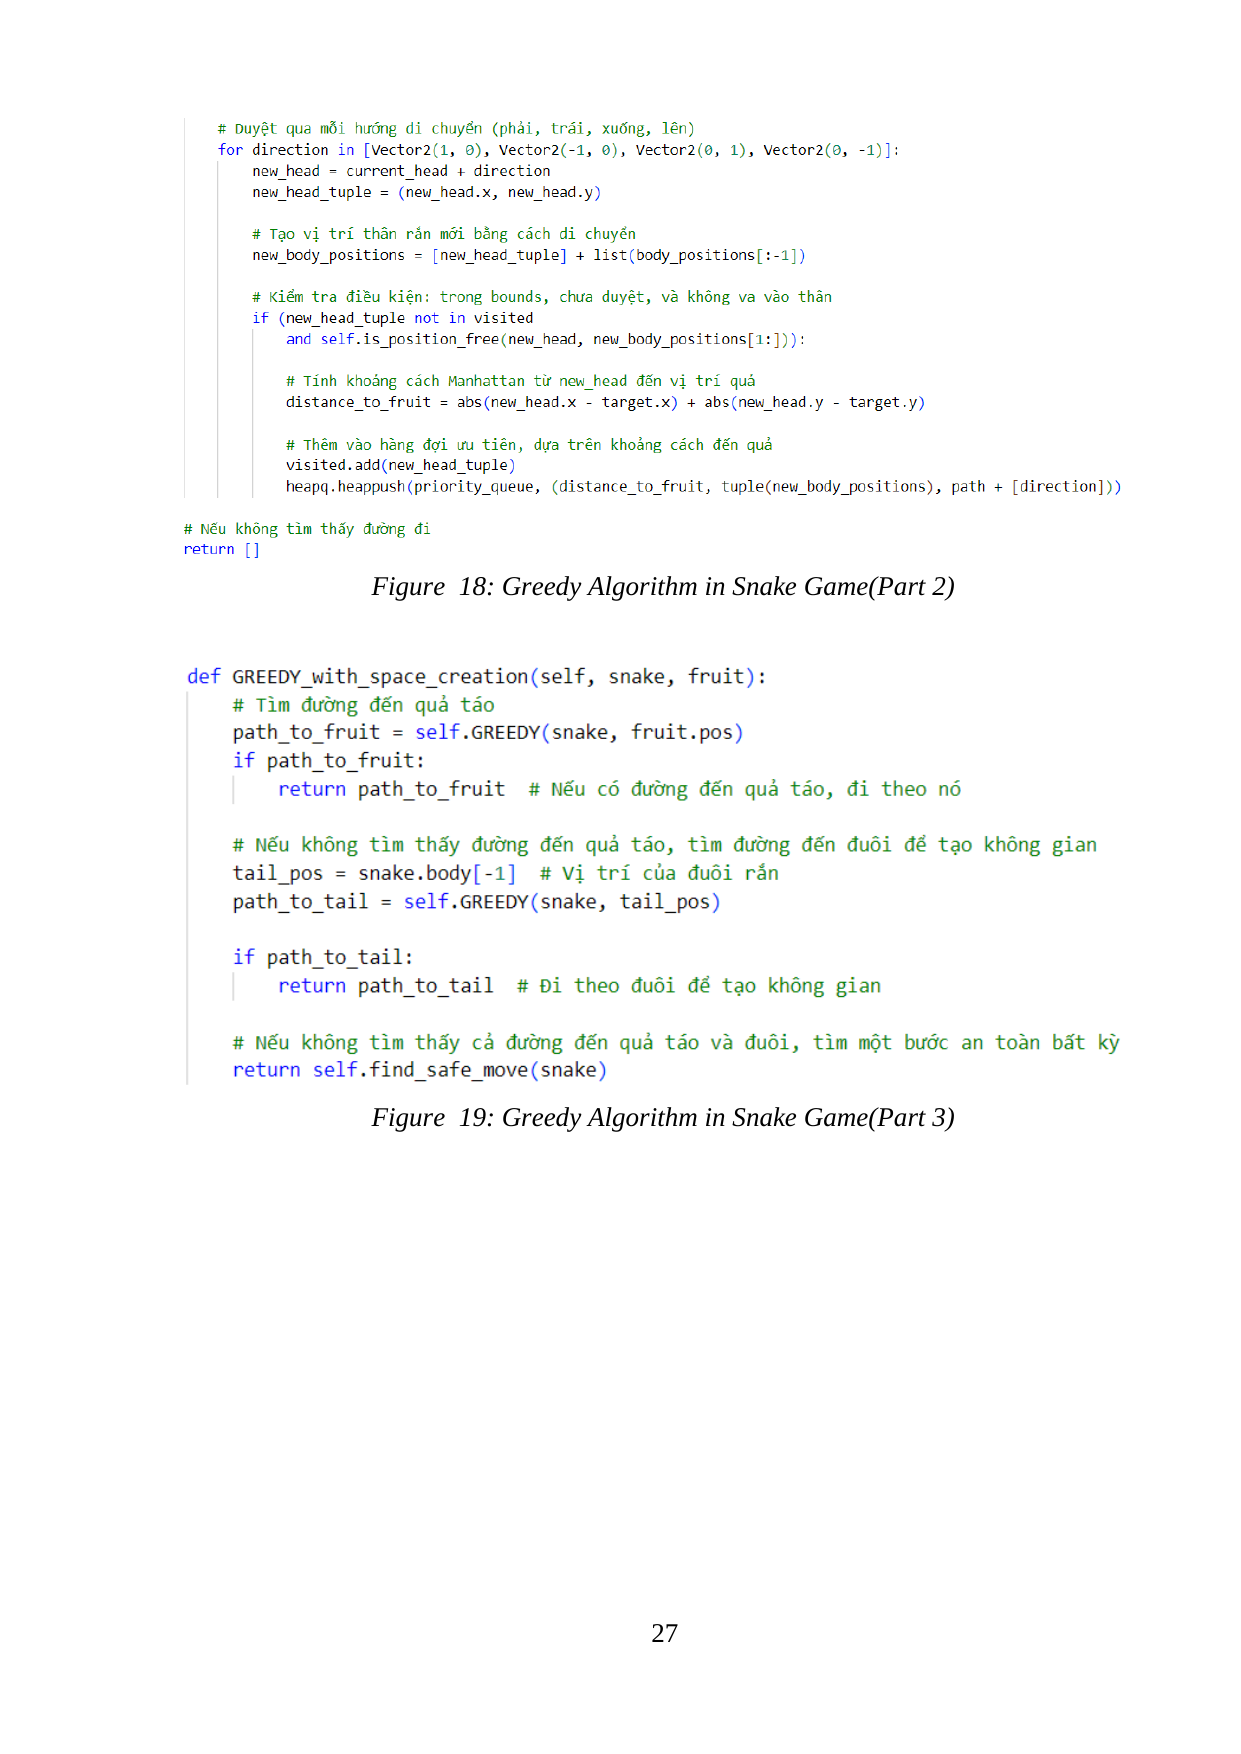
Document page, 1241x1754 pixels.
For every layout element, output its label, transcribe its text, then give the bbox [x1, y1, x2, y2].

text Figure 19: Greedy Algorithm in Snake Game(Part 3) [177, 1101, 1122, 1132]
picture [177, 118, 1123, 561]
picture [177, 662, 1123, 1092]
text Figure 18: Greedy Algorithm in Snake Game(Part 2) [177, 570, 1122, 601]
